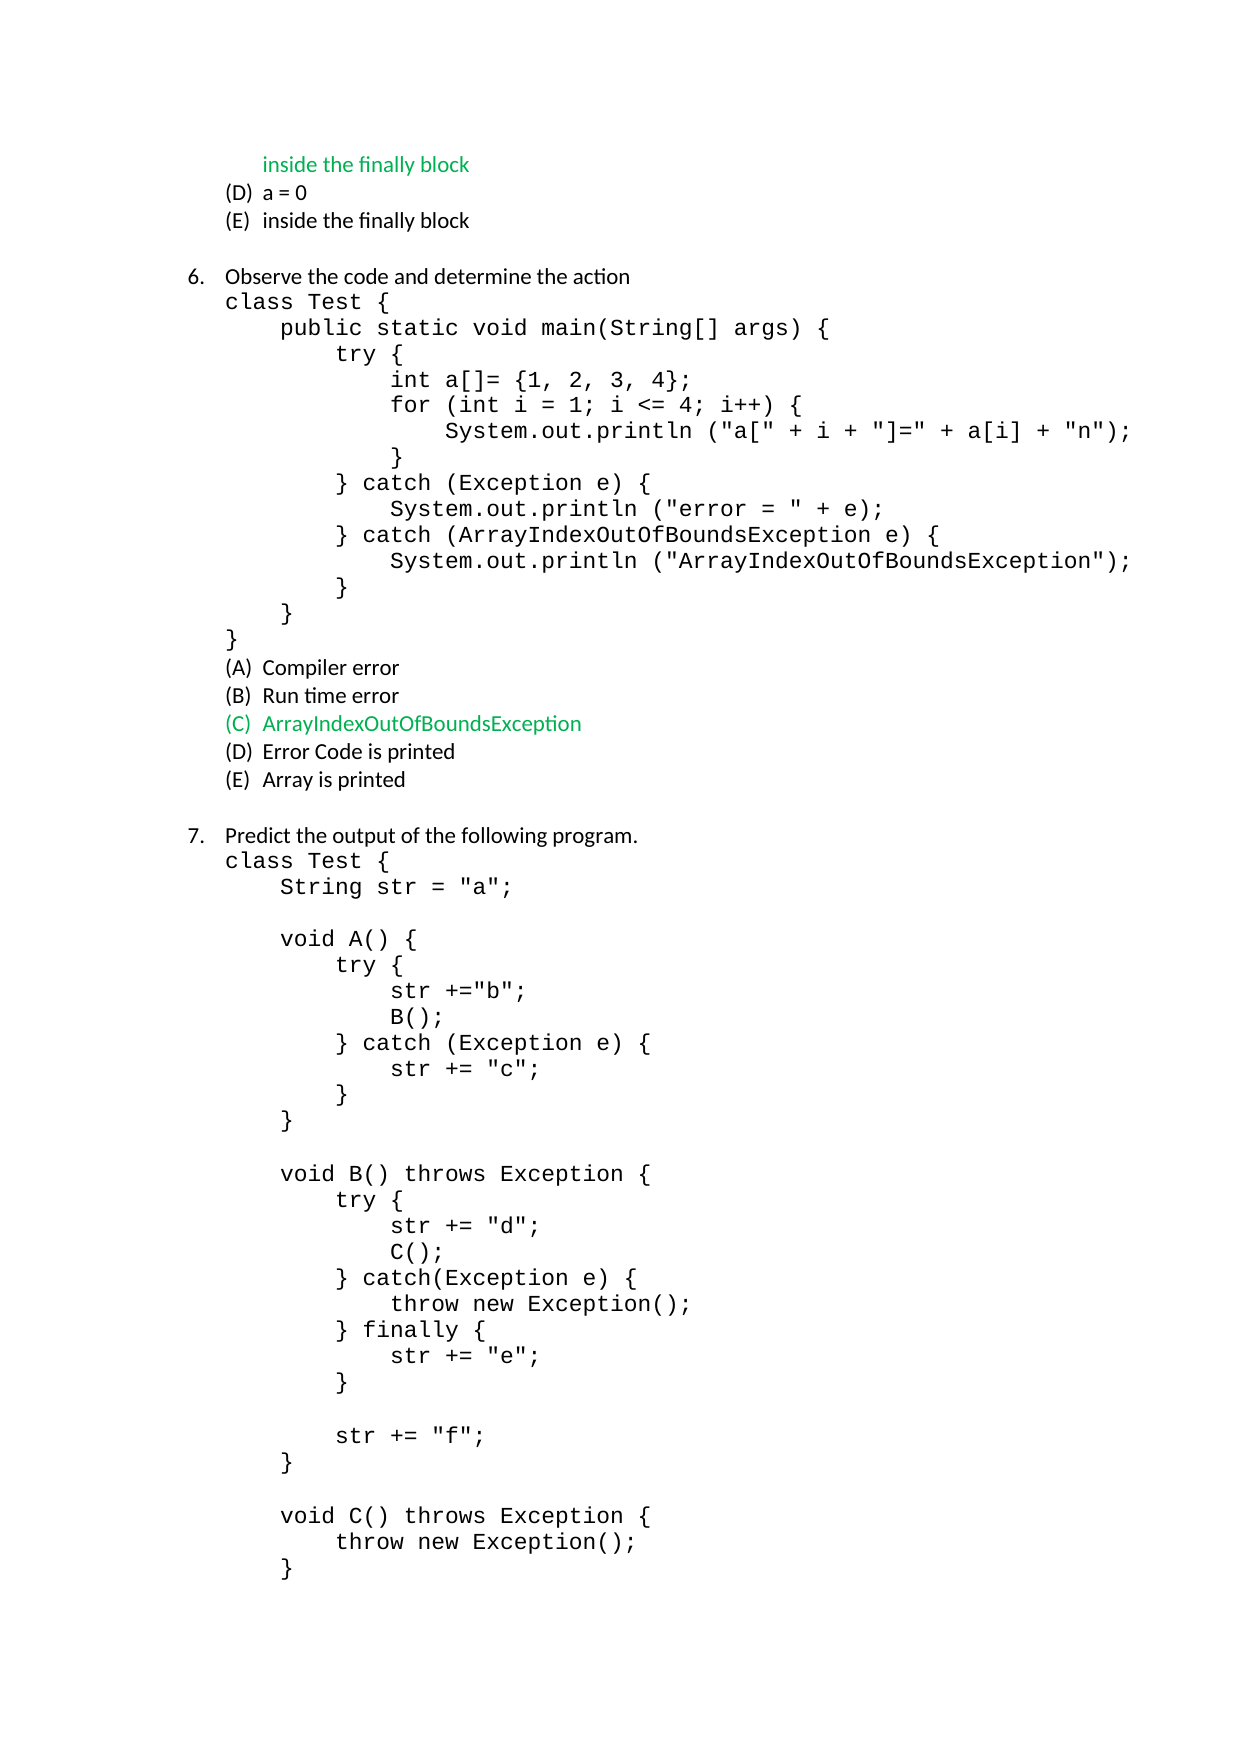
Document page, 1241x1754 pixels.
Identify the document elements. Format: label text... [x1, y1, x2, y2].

list } [225, 575, 1154, 601]
list } [225, 627, 1154, 653]
list } [225, 1083, 1090, 1109]
list } [225, 1556, 1090, 1582]
list int a[]= {1, 2, 3, 4}; [225, 368, 1154, 394]
list void B() throws Exception { [225, 1163, 1090, 1189]
list str += "c"; [225, 1057, 1090, 1083]
list String str = "a"; [225, 875, 1090, 901]
list System.out.println ("ArrayIndexOutOfBoundsException"); [225, 549, 1154, 575]
list Observe the code and determine the action [187, 262, 1090, 290]
list } [225, 1109, 1090, 1135]
list } [225, 601, 1154, 627]
list throw new Exception(); [225, 1292, 1090, 1318]
list void C() throws Exception { [225, 1504, 1090, 1530]
list str += "e"; [225, 1344, 1090, 1370]
list void A() { [225, 927, 1090, 953]
list str += "d"; [225, 1214, 1090, 1241]
list throw new Exception(); [225, 1530, 1090, 1556]
list inside the finally block [225, 206, 1090, 234]
list } catch (Exception e) { [225, 472, 1154, 498]
list try { [225, 342, 1154, 368]
list System.out.println ("error = " + e); [225, 498, 1154, 523]
list B(); [225, 1005, 1090, 1031]
list } [225, 1370, 1090, 1396]
list Error Code is printed [225, 737, 1090, 765]
list Array is printed [225, 765, 1090, 793]
list try { [225, 1189, 1090, 1214]
list class Test { [225, 849, 1090, 875]
list } [225, 1450, 1090, 1476]
list C(); [225, 1241, 1090, 1266]
list } finally { [225, 1318, 1090, 1344]
list for (int i = 1; i <= 4; i++) { [225, 394, 1154, 420]
list try { [225, 953, 1090, 979]
list public static void main(String[] args) { [225, 316, 1154, 342]
list Predict the output of the following program. [187, 821, 1090, 849]
list } catch(Exception e) { [225, 1266, 1090, 1292]
list Compiler error [225, 653, 1090, 681]
list } catch (Exception e) { [225, 1031, 1090, 1057]
list a = 0 [225, 178, 1090, 206]
list Run time error [225, 681, 1090, 709]
list class Test { [225, 290, 1154, 316]
list ArrayIndexOutOfBoundsException [225, 709, 1090, 737]
list str +="b"; [225, 979, 1090, 1005]
list } catch (ArrayIndexOutOfBoundsException e) { [225, 523, 1154, 549]
list } [225, 446, 1154, 472]
list System.out.println ("a[" + i + "]=" + a[i] + "n"); [225, 420, 1154, 446]
list inside the finally block [262, 150, 1090, 178]
list str += "f"; [225, 1424, 1090, 1450]
